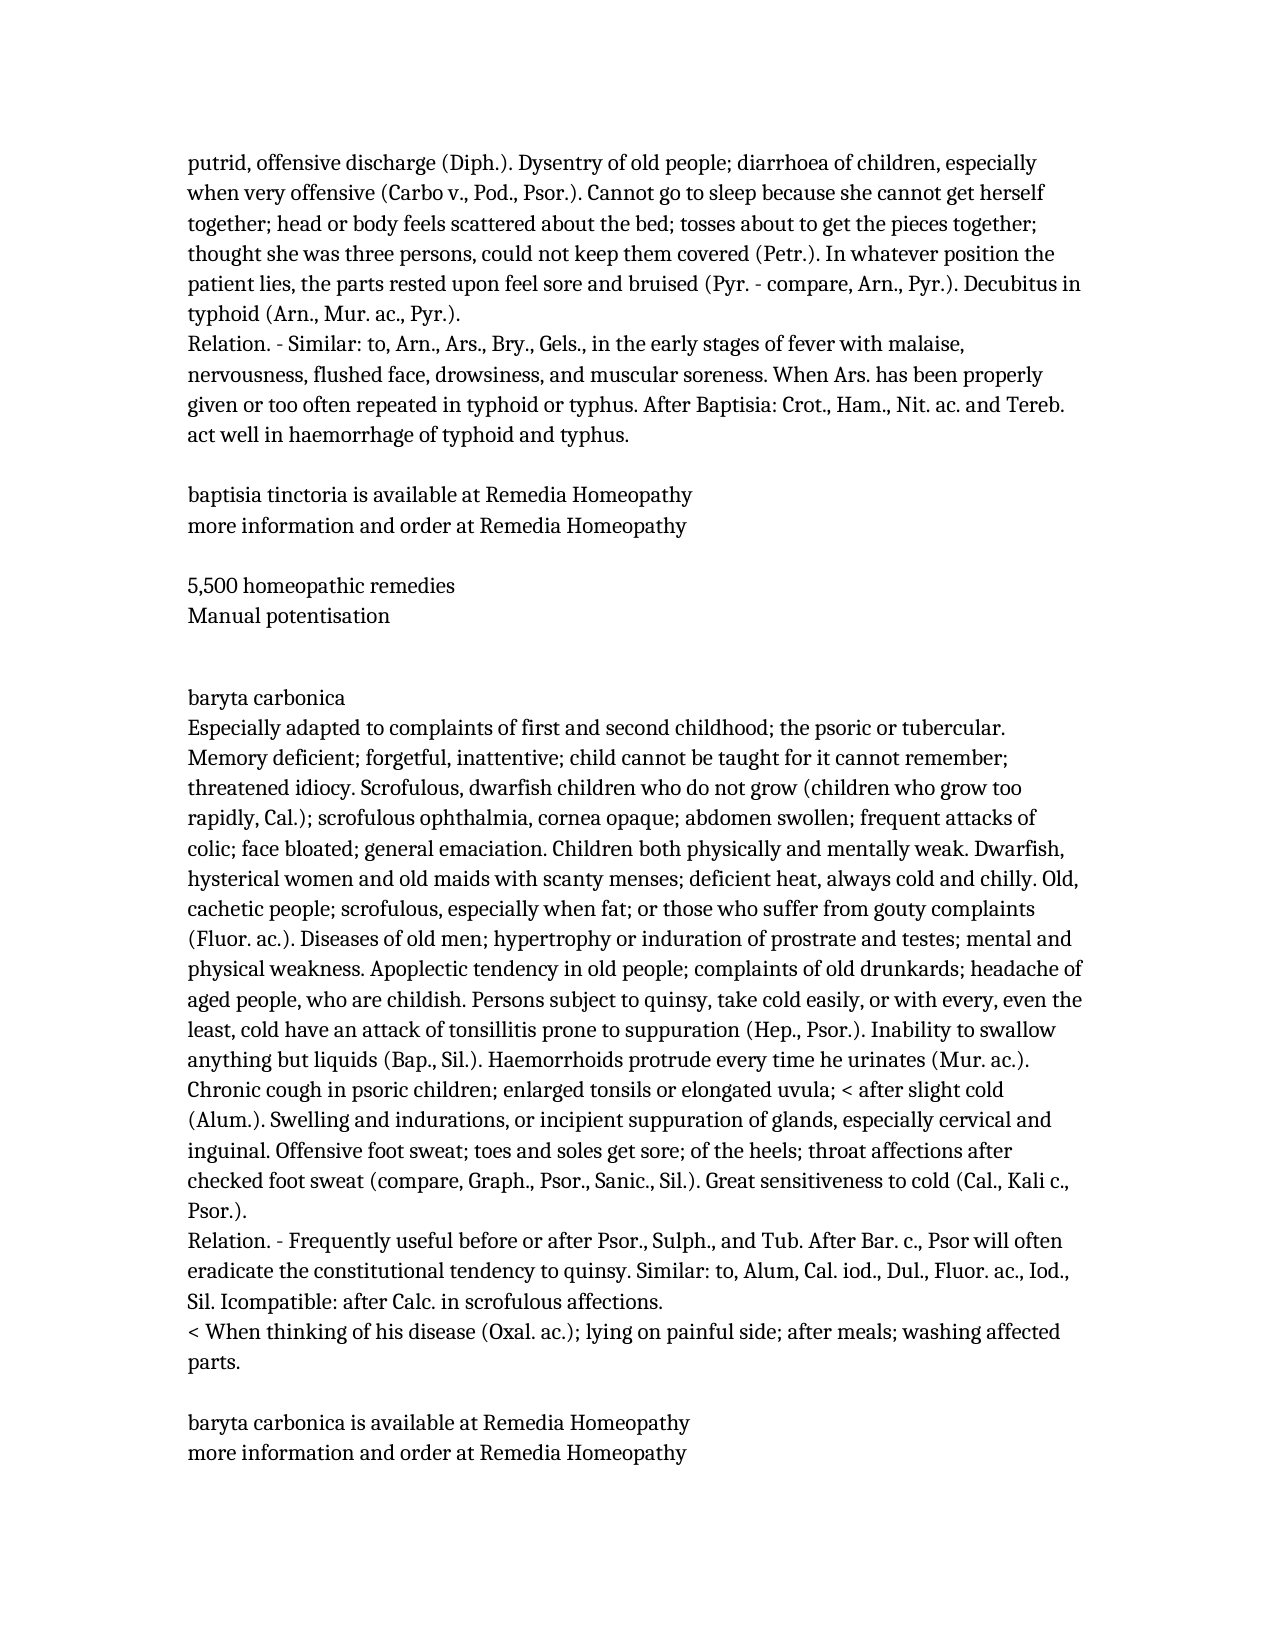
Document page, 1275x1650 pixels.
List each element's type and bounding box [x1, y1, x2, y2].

text [187, 150, 1087, 629]
text [187, 654, 1087, 1496]
